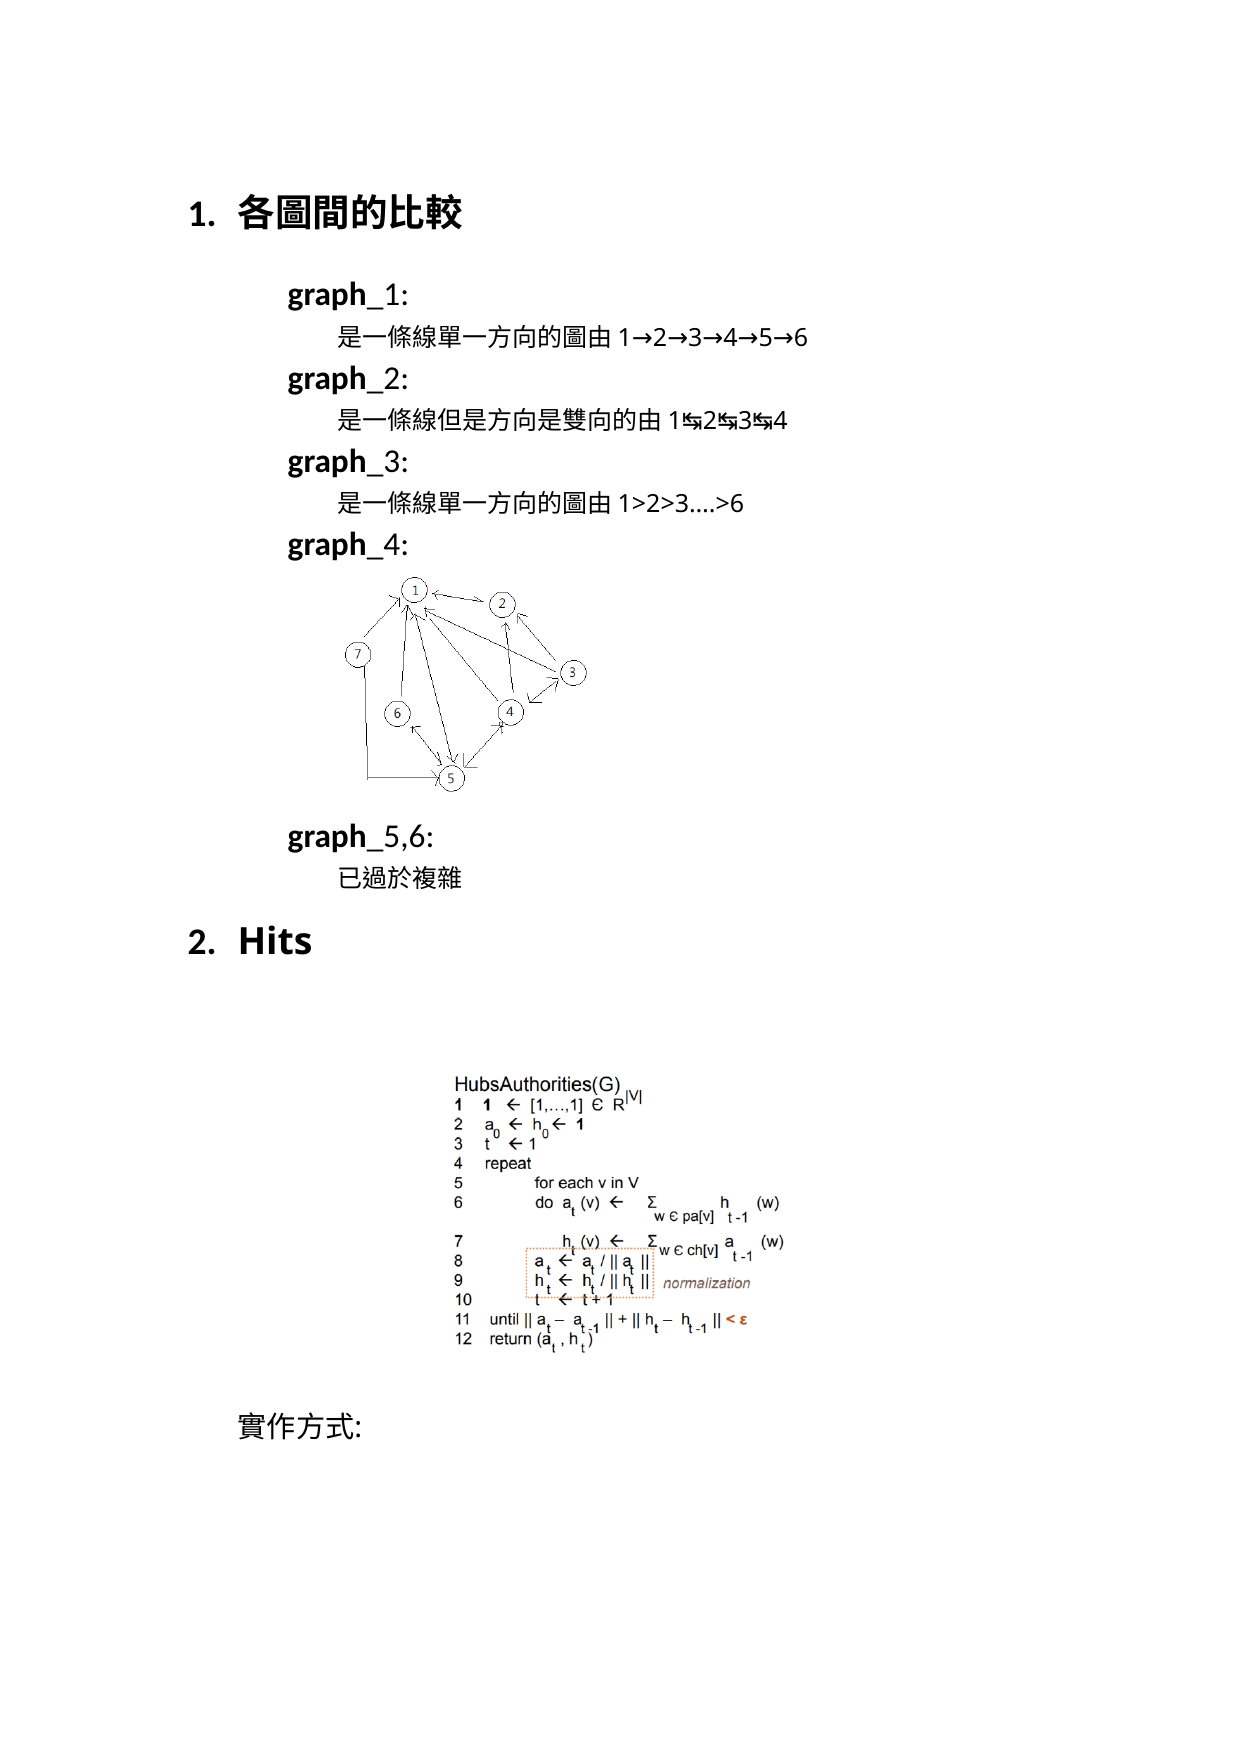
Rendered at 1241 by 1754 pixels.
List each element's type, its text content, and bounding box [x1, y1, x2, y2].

list Hits [187, 898, 1053, 981]
text 是一條線但是方向是雙向的由1↹2↹3↹4 [262, 398, 1053, 439]
text graph_5,6: [262, 814, 1053, 856]
text graph_2: [262, 356, 1053, 398]
picture [337, 564, 613, 801]
text graph_1: [262, 273, 1053, 314]
text 是一條線單一方向的圖由1→2→3→4→5→6 [262, 314, 1053, 356]
text graph_3: [262, 439, 1053, 481]
text graph_4: [262, 523, 1053, 564]
list 各圖間的比較 [187, 169, 1053, 252]
picture [452, 1072, 788, 1355]
text 是一條線單一方向的圖由1>2>3….>6 [262, 481, 1053, 523]
text 已過於複雜 [312, 856, 1053, 898]
